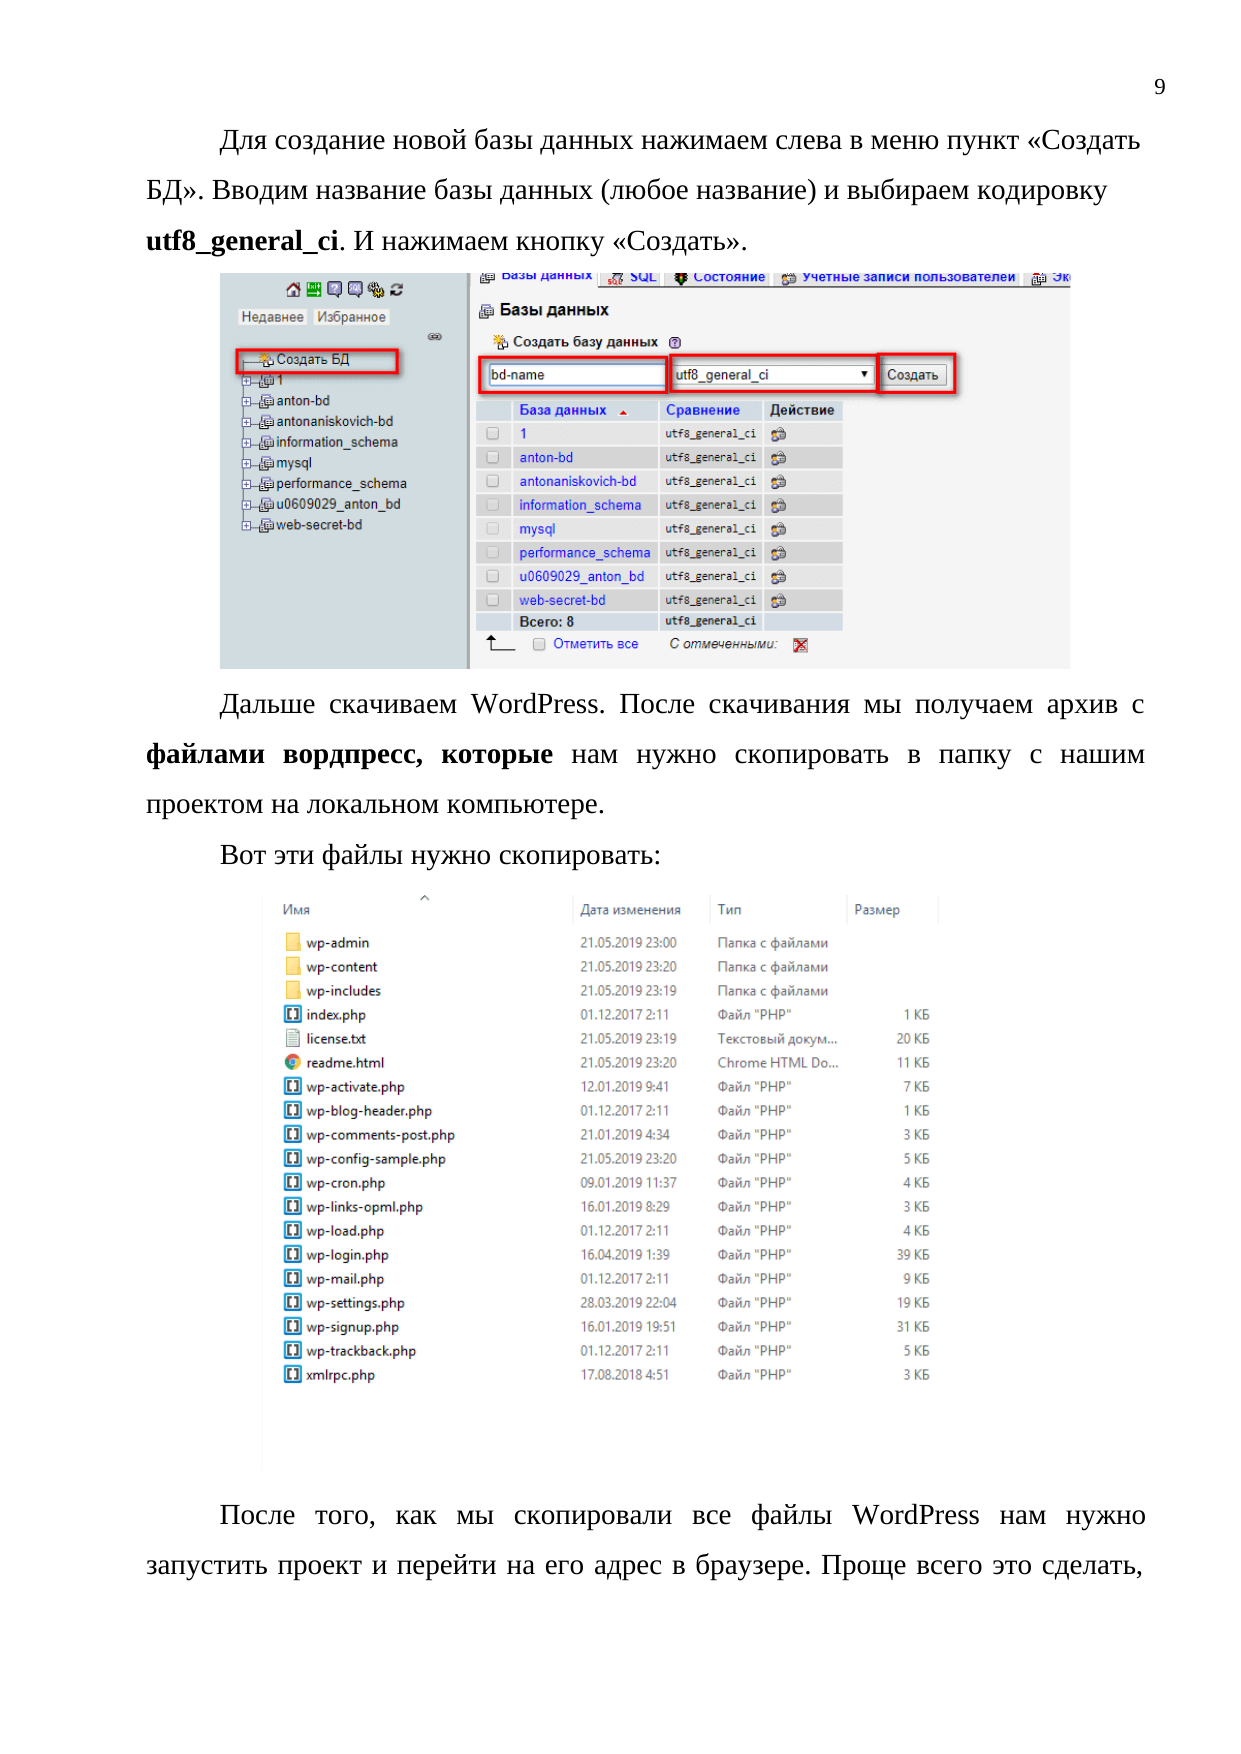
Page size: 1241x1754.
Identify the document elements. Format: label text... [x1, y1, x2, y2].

picture [219, 273, 1071, 669]
text Для создание новой базы данных нажимаем слева в меню пункт «Создать БД». Вводим название базы данных (любое название) и выбираем кодировку utf8_general_ci. И нажимаем кнопку «Создать». [146, 122, 1143, 256]
picture [261, 895, 939, 1470]
text Дальше скачиваем WordPress. После скачивания мы получаем архив с файлами вордпресс, которые нам нужно скопировать в папку с нашим проектом на локальном компьютере. [146, 686, 1146, 820]
text Вот эти файлы нужно скопировать: [219, 837, 1230, 870]
